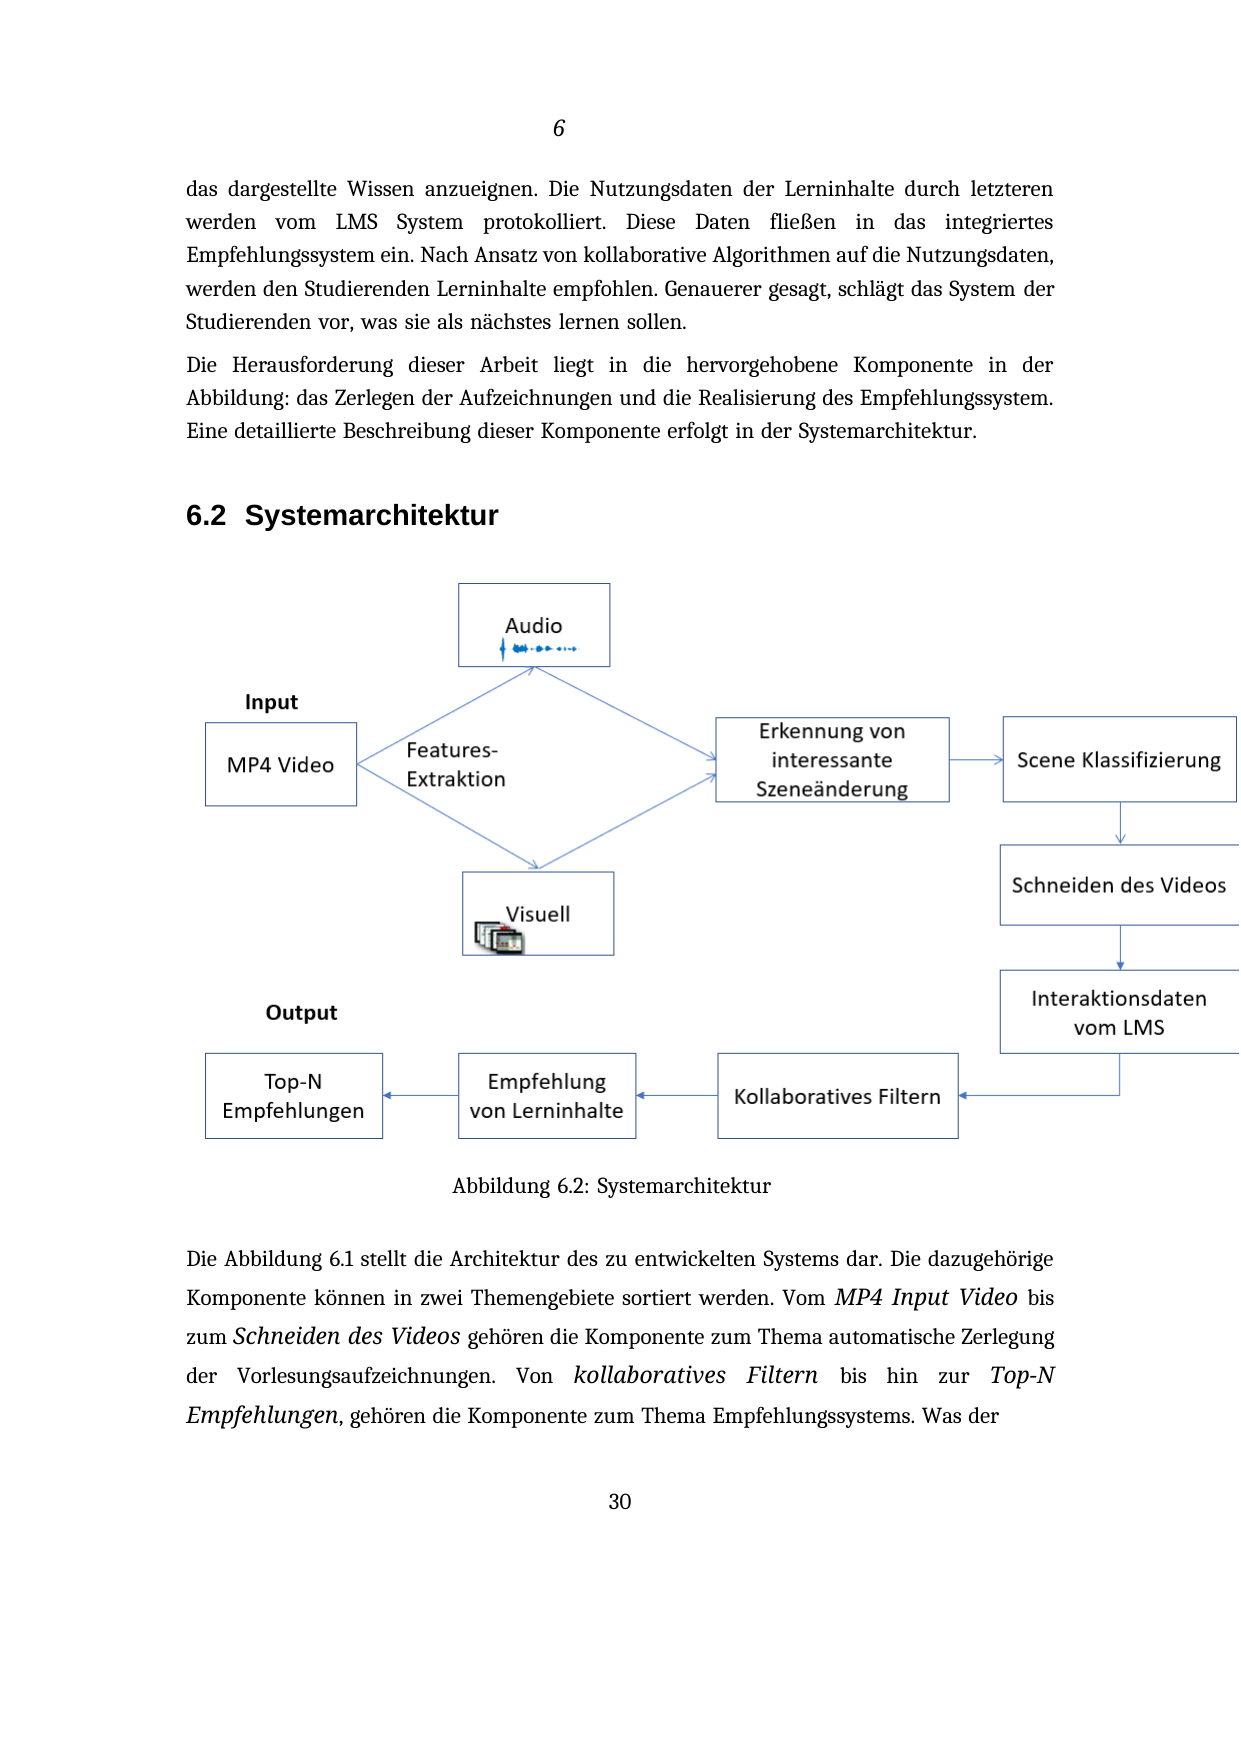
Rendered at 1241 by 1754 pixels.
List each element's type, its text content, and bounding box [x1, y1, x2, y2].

list Systemarchitektur [186, 498, 1240, 532]
text Die Herausforderung dieser Arbeit liegt in die hervorgehobene Komponente in der Abbildung: das Zerlegen der Aufzeichnungen und die Realisierung des Empfehlungssystem. Eine detaillierte Beschreibung dieser Komponente erfolgt in der Systemarchitektur. [186, 351, 1054, 444]
text das dargestellte Wissen anzueignen. Die Nutzungsdaten der Lerninhalte durch letzteren werden vom LMS System protokolliert. Diese Daten fließen in das integriertes Empfehlungssystem ein. Nach Ansatz von kollaborative Algorithmen auf die Nutzungsdaten, werden den Studierenden Lerninhalte empfohlen. Genauerer gesagt, schlägt das System der Studierenden vor, was sie als nächstes lernen sollen. [186, 176, 1054, 335]
picture [205, 583, 1239, 1139]
text Die Abbildung 6.1 stellt die Architektur des zu entwickelten Systems dar. Die dazugehörige Komponente können in zwei Themengebiete sortiert werden. Vom MP4 Input Video bis zum Schneiden des Videos gehören die Komponente zum Thema automatische Zerlegung der Vorlesungsaufzeichnungen. Von kollaboratives Filtern bis hin zur Top-N Empfehlungen, gehören die Komponente zum Thema Empfehlungssystems. Was der [186, 1246, 1054, 1430]
text Abbildung 6.2: Systemarchitektur [452, 1173, 1240, 1200]
